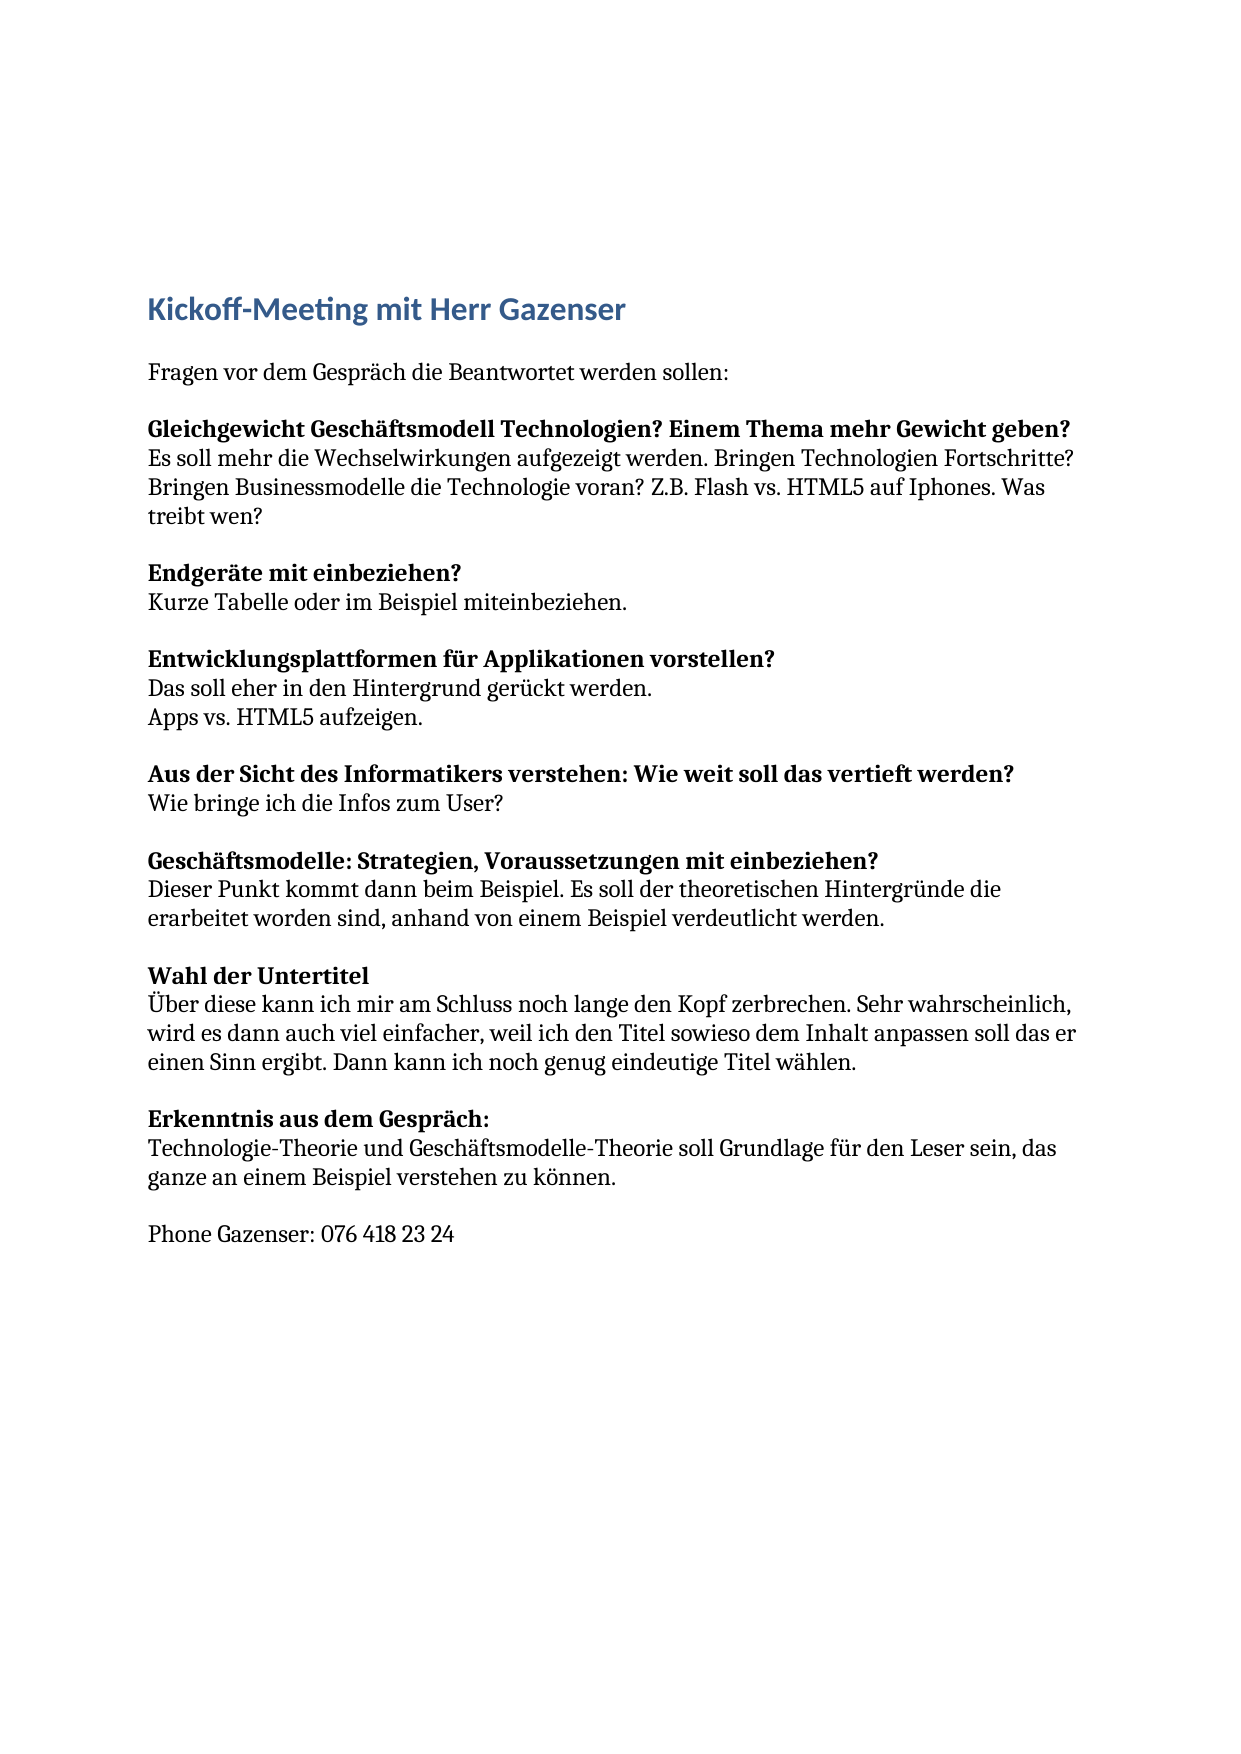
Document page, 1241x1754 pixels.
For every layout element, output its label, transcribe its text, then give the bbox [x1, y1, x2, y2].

text Dieser Punkt kommt dann beim Beispiel. Es soll der theoretischen Hintergründe die erarbeitet worden sind, anhand von einem Beispiel verdeutlicht werden. [148, 875, 1093, 933]
text Aus der Sicht des Informatikers verstehen: Wie weit soll das vertieft werden? [148, 760, 1093, 789]
text Über diese kann ich mir am Schluss noch lange den Kopf zerbrechen. Sehr wahrscheinlich, wird es dann auch viel einfacher, weil ich den Titel sowieso dem Inhalt anpassen soll das er einen Sinn ergibt. Dann kann ich noch genug eindeutige Titel wählen. [148, 990, 1093, 1077]
text Endgeräte mit einbeziehen? [148, 559, 1093, 588]
text Es soll mehr die Wechselwirkungen aufgezeigt werden. Bringen Technologien Fortschritte? Bringen Businessmodelle die Technologie voran? Z.B. Flash vs. HTML5 auf Iphones. Was treibt wen? [148, 444, 1093, 530]
text Fragen vor dem Gespräch die Beantwortet werden sollen: [148, 358, 1093, 387]
text Apps vs. HTML5 aufzeigen. [148, 703, 1093, 732]
text Gleichgewicht Geschäftsmodell Technologien? Einem Thema mehr Gewicht geben? [148, 415, 1093, 444]
text Wahl der Untertitel [148, 962, 1093, 990]
subtitle Kickoff-Meeting mit Herr Gazenser [148, 288, 1093, 329]
text Das soll eher in den Hintergrund gerückt werden. [148, 674, 1093, 703]
text Wie bringe ich die Infos zum User? [148, 789, 1093, 818]
text Erkenntnis aus dem Gespräch: [148, 1105, 1093, 1134]
text Technologie-Theorie und Geschäftsmodelle-Theorie soll Grundlage für den Leser sein, das ganze an einem Beispiel verstehen zu können. [148, 1134, 1093, 1192]
text Geschäftsmodelle: Strategien, Voraussetzungen mit einbeziehen? [148, 847, 1093, 875]
text Phone Gazenser: 076 418 23 24 [148, 1220, 1093, 1249]
text Entwicklungsplattformen für Applikationen vorstellen? [148, 645, 1093, 674]
text Kurze Tabelle oder im Beispiel miteinbeziehen. [148, 588, 1093, 617]
